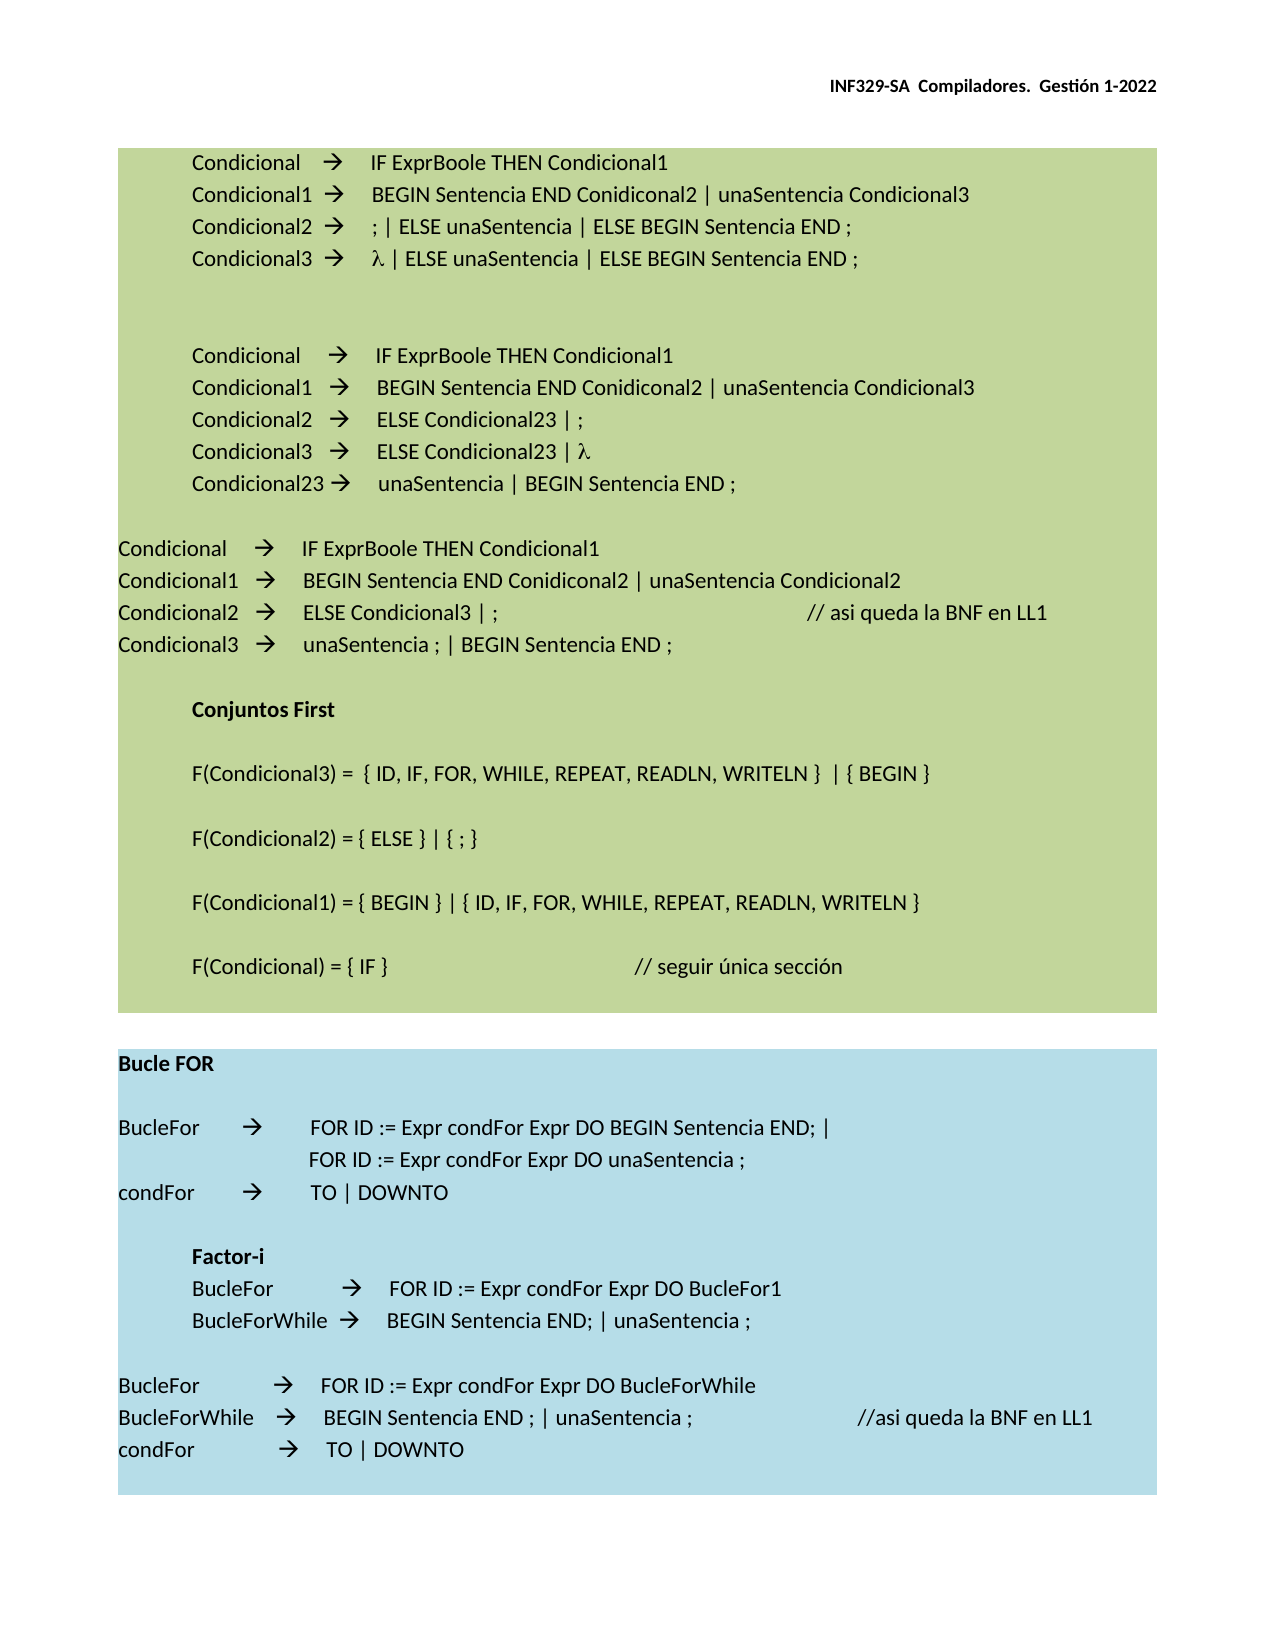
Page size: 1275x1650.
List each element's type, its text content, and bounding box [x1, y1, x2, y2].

text BucleForWhile BEGIN Sentencia END; | unaSentencia ; [118, 1306, 1157, 1334]
text BucleFor FOR ID := Expr condFor Expr DO BucleForWhile [118, 1371, 1157, 1399]
text Condicional2 ; | ELSE unaSentencia | ELSE BEGIN Sentencia END ; [118, 212, 1157, 240]
text BucleForWhile BEGIN Sentencia END ; | unaSentencia ; //asi queda la BNF en LL1 [118, 1403, 1157, 1431]
text Condicional1 BEGIN Sentencia END Conidiconal2 | unaSentencia Condicional3 [118, 373, 1157, 401]
text F(Condicional) = { IF } // seguir única sección [118, 952, 1157, 980]
text Condicional1 BEGIN Sentencia END Conidiconal2 | unaSentencia Condicional3 [118, 180, 1157, 208]
text condFor TO | DOWNTO [118, 1178, 1157, 1206]
text Condicional IF ExprBoole THEN Condicional1 [118, 534, 1157, 562]
text F(Condicional3) = { ID, IF, FOR, WHILE, REPEAT, READLN, WRITELN } | { BEGIN } [118, 759, 1157, 787]
text F(Condicional1) = { BEGIN } | { ID, IF, FOR, WHILE, REPEAT, READLN, WRITELN } [118, 888, 1157, 916]
text Condicional2 ELSE Condicional23 | ; [118, 405, 1157, 433]
text F(Condicional2) = { ELSE } | { ; } [118, 824, 1157, 852]
text Condicional IF ExprBoole THEN Condicional1 [118, 341, 1157, 369]
text BucleFor FOR ID := Expr condFor Expr DO BEGIN Sentencia END; | [118, 1113, 1157, 1141]
text Condicional1 BEGIN Sentencia END Conidiconal2 | unaSentencia Condicional2 [118, 566, 1157, 594]
text Factor-i [118, 1242, 1157, 1270]
text condFor TO | DOWNTO [118, 1435, 1157, 1463]
text Bucle FOR [118, 1049, 1157, 1077]
text BucleFor FOR ID := Expr condFor Expr DO BucleFor1 [118, 1274, 1157, 1302]
text Condicional3 | ELSE unaSentencia | ELSE BEGIN Sentencia END ; [118, 244, 1157, 272]
text Condicional3 ELSE Condicional23 | [118, 437, 1157, 465]
text Condicional2 ELSE Condicional3 | ; // asi queda la BNF en LL1 [118, 598, 1157, 626]
text Condicional IF ExprBoole THEN Condicional1 [118, 148, 1157, 176]
text Conjuntos First [118, 695, 1157, 723]
text FOR ID := Expr condFor Expr DO unaSentencia ; [118, 1146, 1157, 1173]
text Condicional23 unaSentencia | BEGIN Sentencia END ; [118, 469, 1157, 498]
text Condicional3 unaSentencia ; | BEGIN Sentencia END ; [118, 631, 1157, 658]
